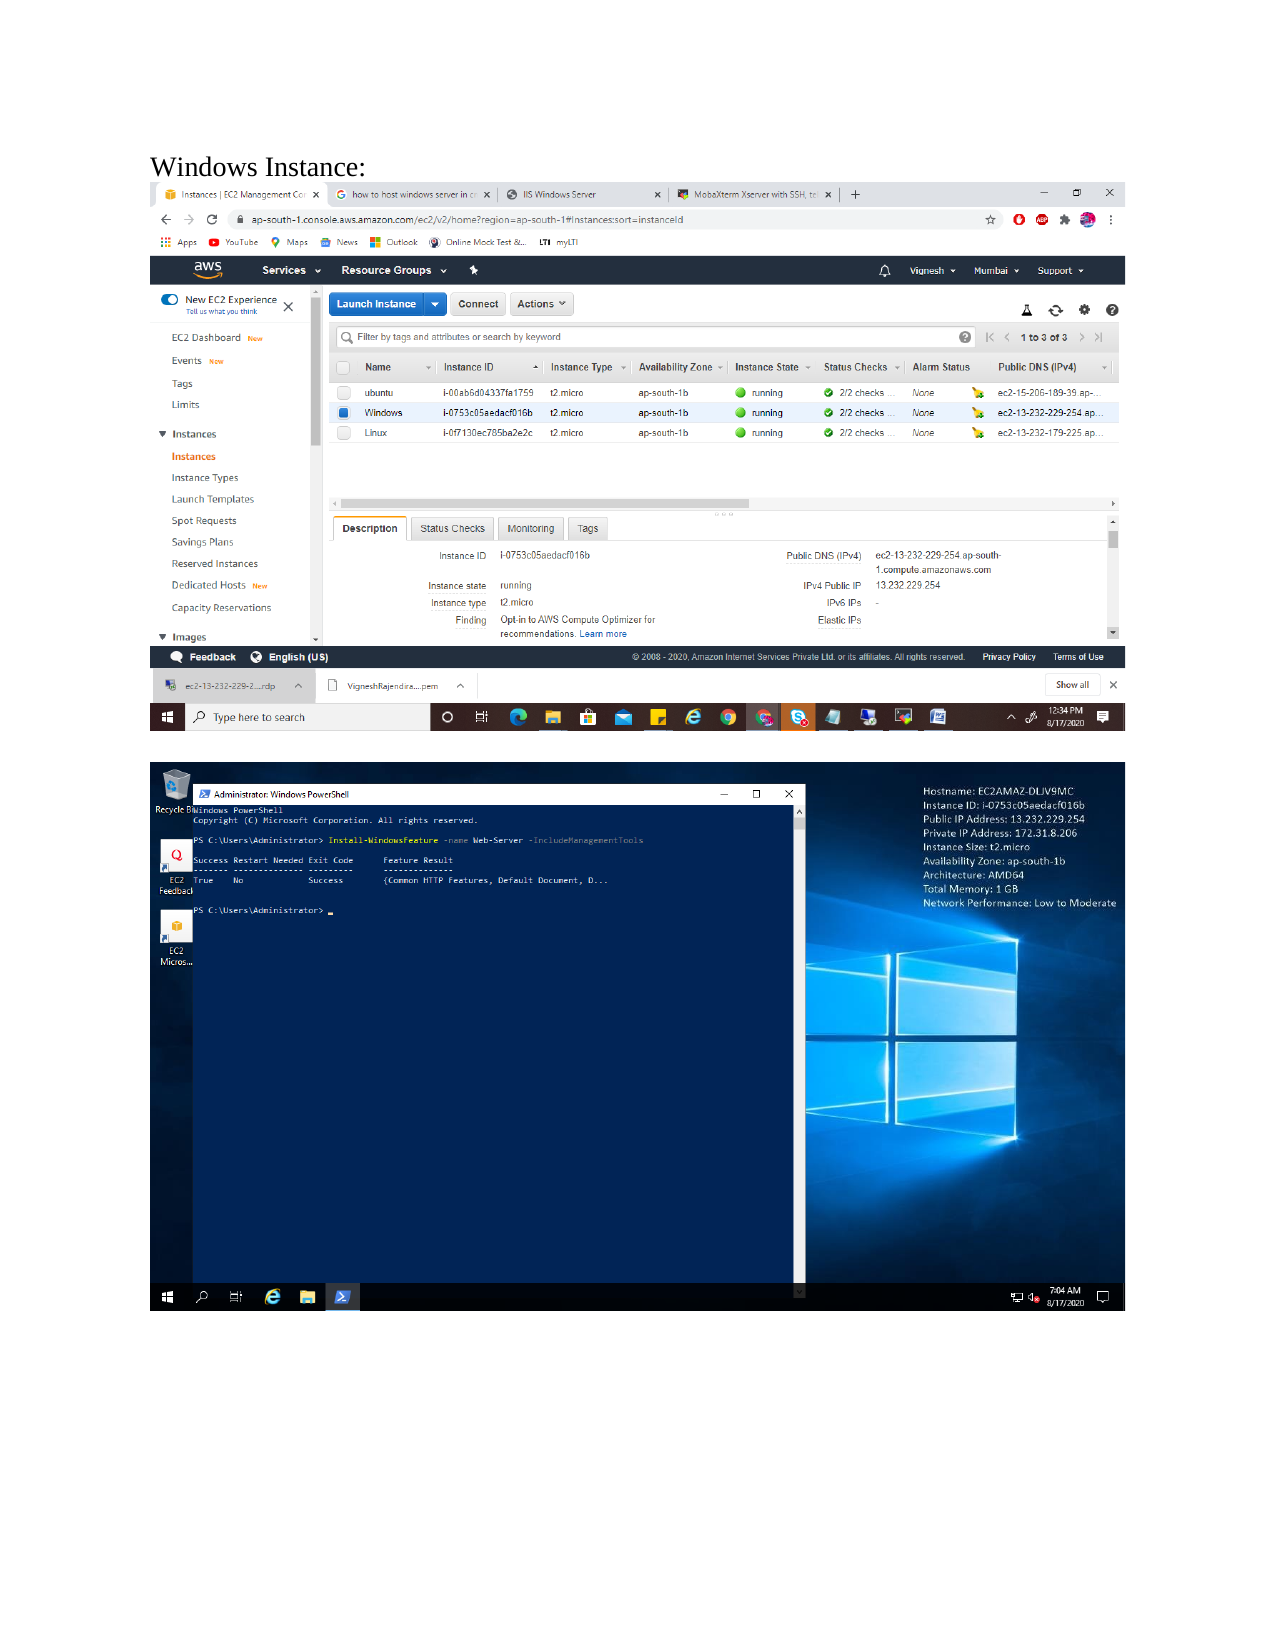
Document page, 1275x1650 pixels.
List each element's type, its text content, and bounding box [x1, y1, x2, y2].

picture [150, 182, 1125, 731]
picture [150, 762, 1125, 1311]
text Windows Instance: [150, 150, 1125, 182]
